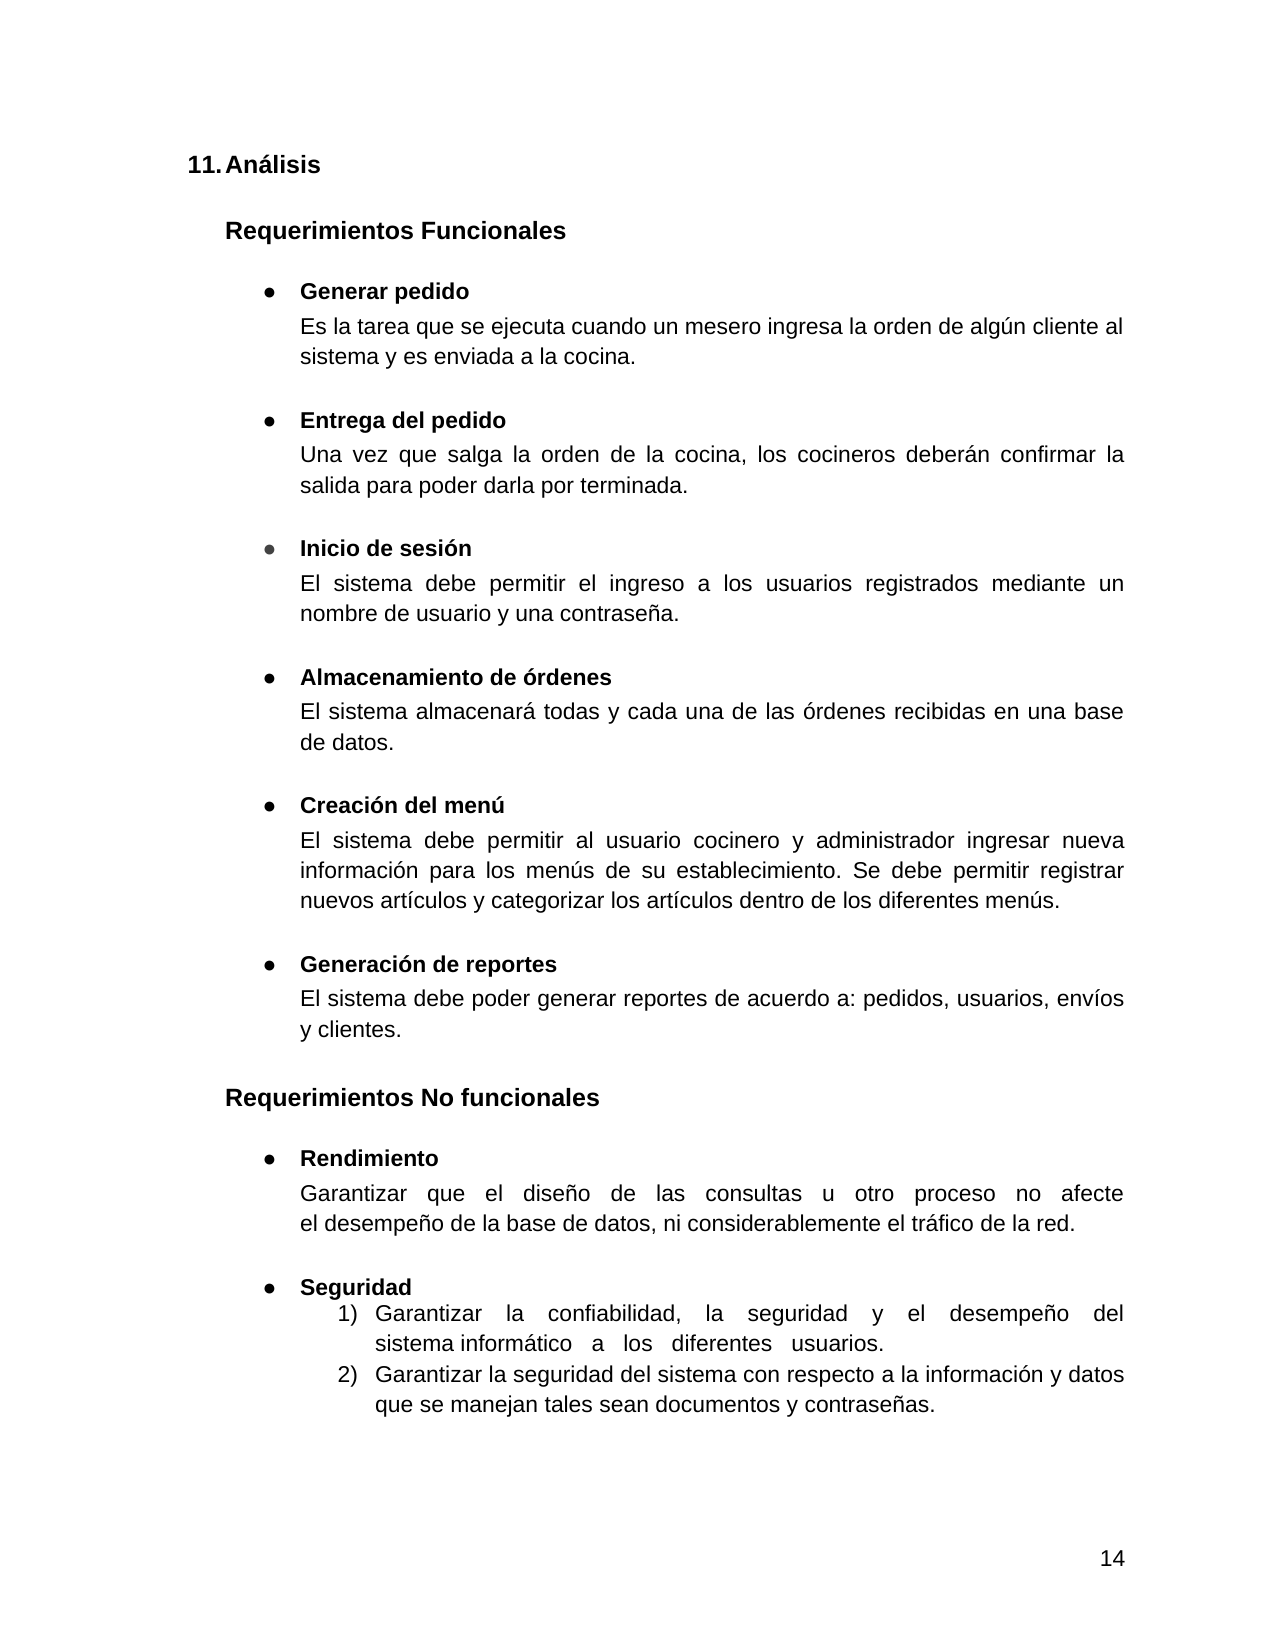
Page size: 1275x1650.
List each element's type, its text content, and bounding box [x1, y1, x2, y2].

subtitle Entrega del pedido [262, 407, 1125, 433]
subtitle Análisis [187, 150, 1125, 179]
text El sistema debe permitir el ingreso a los usuarios registrados mediante un nombre de usuario y una contraseña. [300, 570, 1125, 626]
subtitle Seguridad [262, 1274, 1125, 1300]
subtitle Requerimientos Funcionales [225, 216, 1125, 245]
list Garantizar la confiabilidad, la seguridad y el desempeño del sistema informático a los diferentes usuarios. [337, 1300, 1125, 1357]
subtitle Almacenamiento de órdenes [262, 664, 1125, 690]
subtitle Creación del menú [262, 792, 1125, 818]
text El sistema almacenará todas y cada una de las órdenes recibidas en una base de datos. [300, 698, 1125, 755]
text El sistema debe poder generar reportes de acuerdo a: pedidos, usuarios, envíos y clientes. [300, 985, 1125, 1042]
text El sistema debe permitir al usuario cocinero y administrador ingresar nueva información para los menús de su establecimiento. Se debe permitir registrar nuevos artículos y categorizar los artículos dentro de los diferentes menús. [300, 827, 1125, 913]
text Una vez que salga la orden de la cocina, los cocineros deberán confirmar la salida para poder darla por terminada. [300, 441, 1125, 498]
list Garantizar la seguridad del sistema con respecto a la información y datos que se manejan tales sean documentos y contraseñas. [337, 1361, 1125, 1417]
subtitle Generar pedido [262, 278, 1125, 305]
text Garantizar que el diseño de las consultas u otro proceso no afecte el desempeño de la base de datos, ni considerablemente el tráfico de la red. [300, 1180, 1125, 1237]
text Es la tarea que se ejecuta cuando un mesero ingresa la orden de algún cliente al sistema y es enviada a la cocina. [300, 313, 1125, 369]
subtitle Rendimiento [262, 1145, 1125, 1172]
subtitle Generación de reportes [262, 951, 1125, 977]
subtitle Inicio de sesión [262, 535, 1125, 562]
subtitle Requerimientos No funcionales [225, 1083, 1125, 1112]
